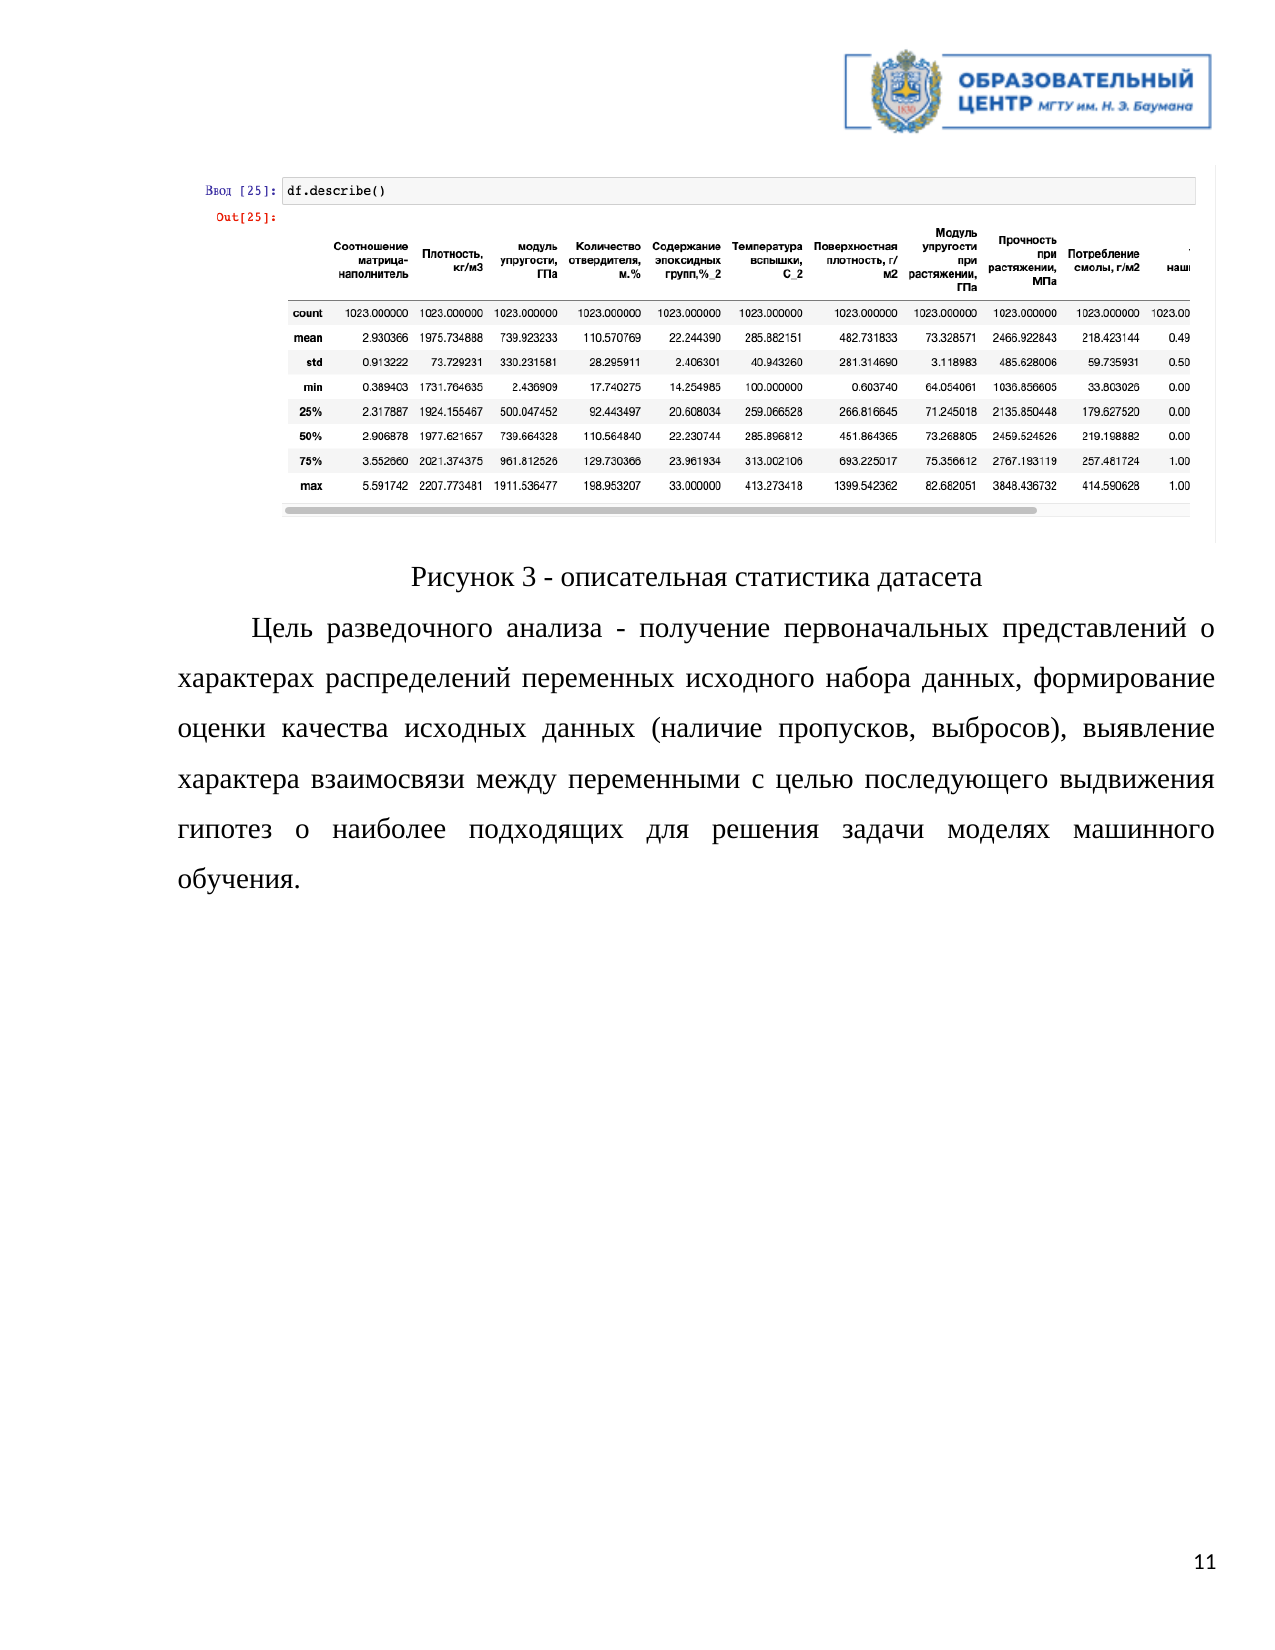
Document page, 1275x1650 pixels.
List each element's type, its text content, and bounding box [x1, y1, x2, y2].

text Цель разведочного анализа - получение первоначальных представлений о характерах распределений переменных исходного набора данных, формирование оценки качества исходных данных (наличие пропусков, выбросов), выявление характера взаимосвязи между переменными с целью последующего выдвижения гипотез о наиболее подходящих для решения задачи моделях машинного обучения. [177, 610, 1216, 895]
text Рисунок 3 - описательная статистика датасета [177, 559, 1216, 593]
picture [814, 26, 1262, 149]
picture [177, 165, 1216, 543]
